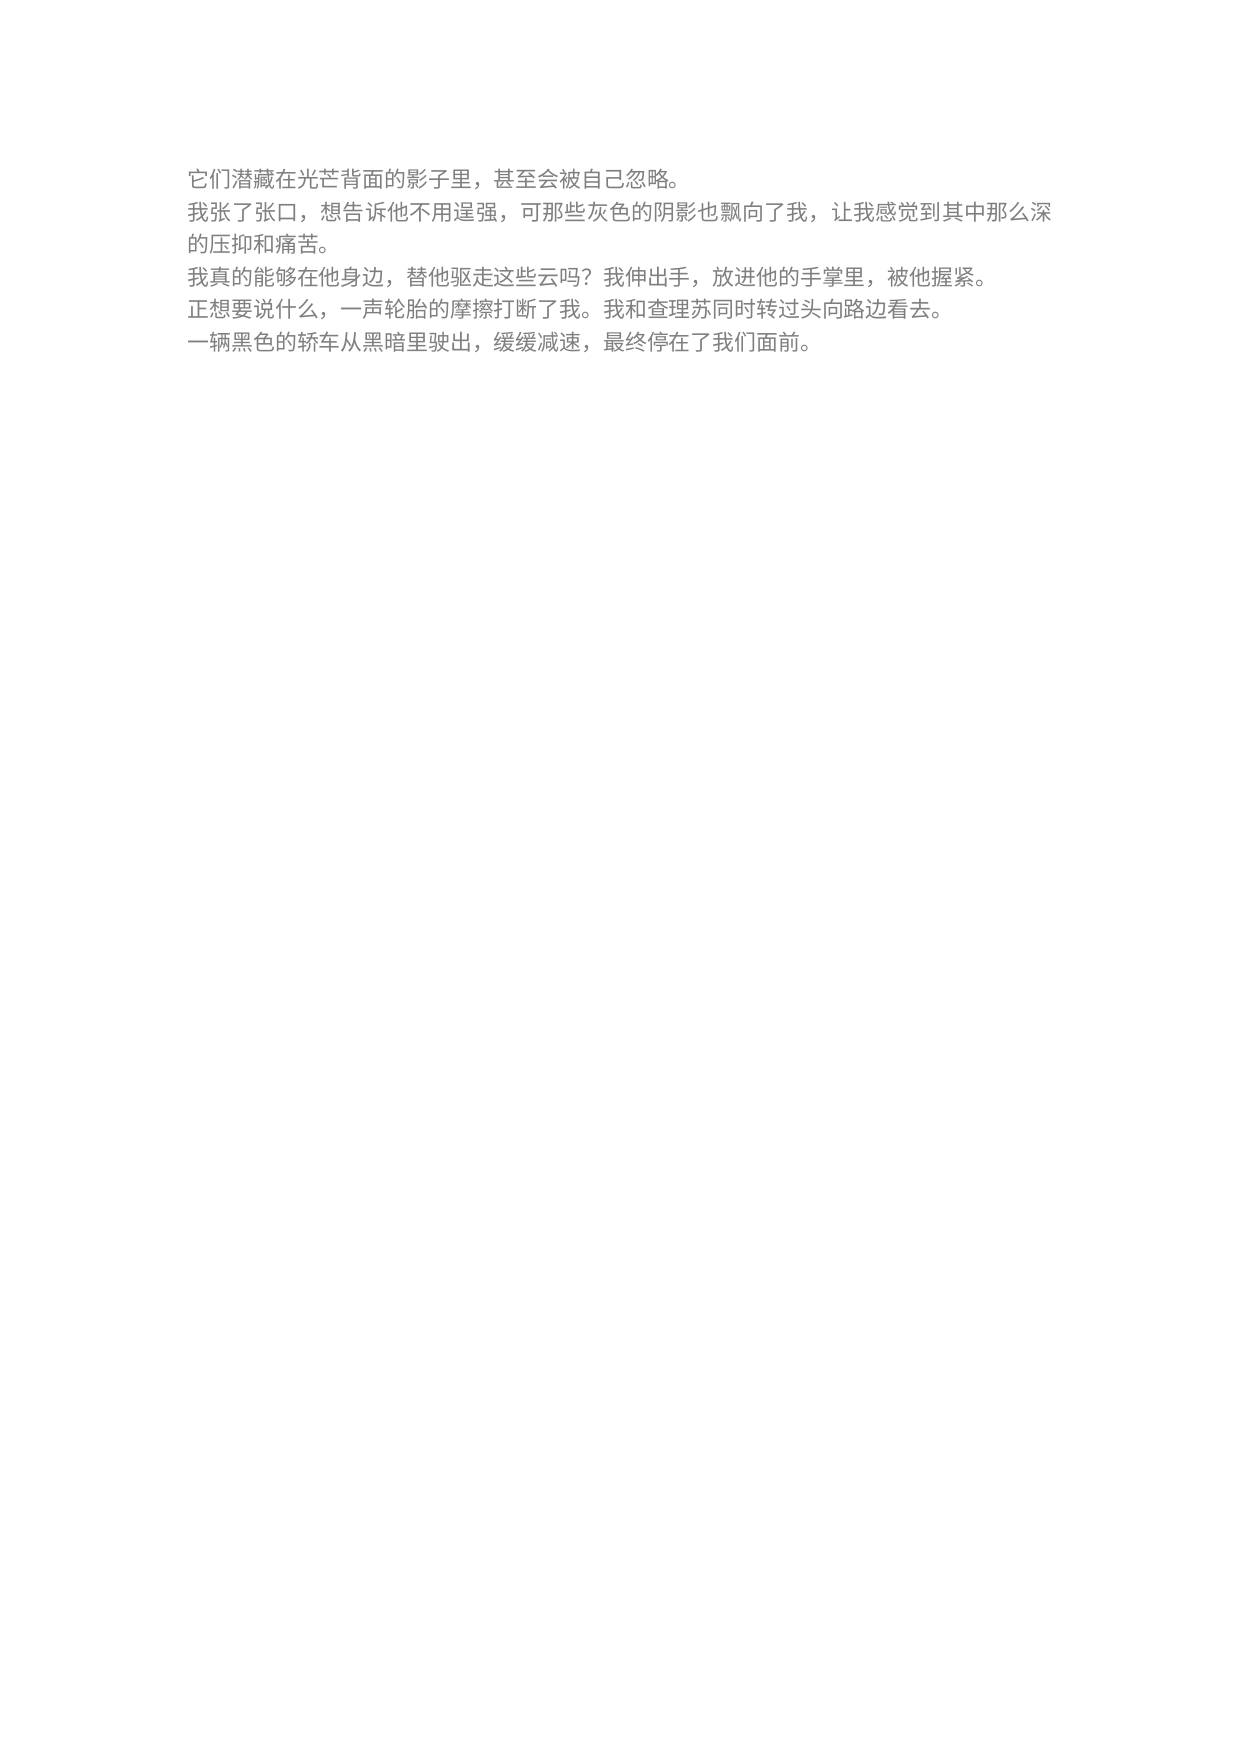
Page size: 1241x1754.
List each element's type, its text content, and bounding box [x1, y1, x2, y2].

text 它们潜藏在光芒背面的影子里，甚至会被自己忽略。 [187, 162, 1053, 194]
text 正想要说什么，一声轮胎的摩擦打断了我。我和查理苏同时转过头向路边看去。 [187, 292, 1053, 324]
text 我真的能够在他身边，替他驱走这些云吗？我伸出手，放进他的手掌里，被他握紧。 [187, 259, 1053, 292]
text 一辆黑色的轿车从黑暗里驶出，缓缓减速，最终停在了我们面前。 [187, 324, 1053, 357]
text 我张了张口，想告诉他不用逞强，可那些灰色的阴影也飘向了我，让我感觉到其中那么深的压抑和痛苦。 [187, 194, 1053, 259]
